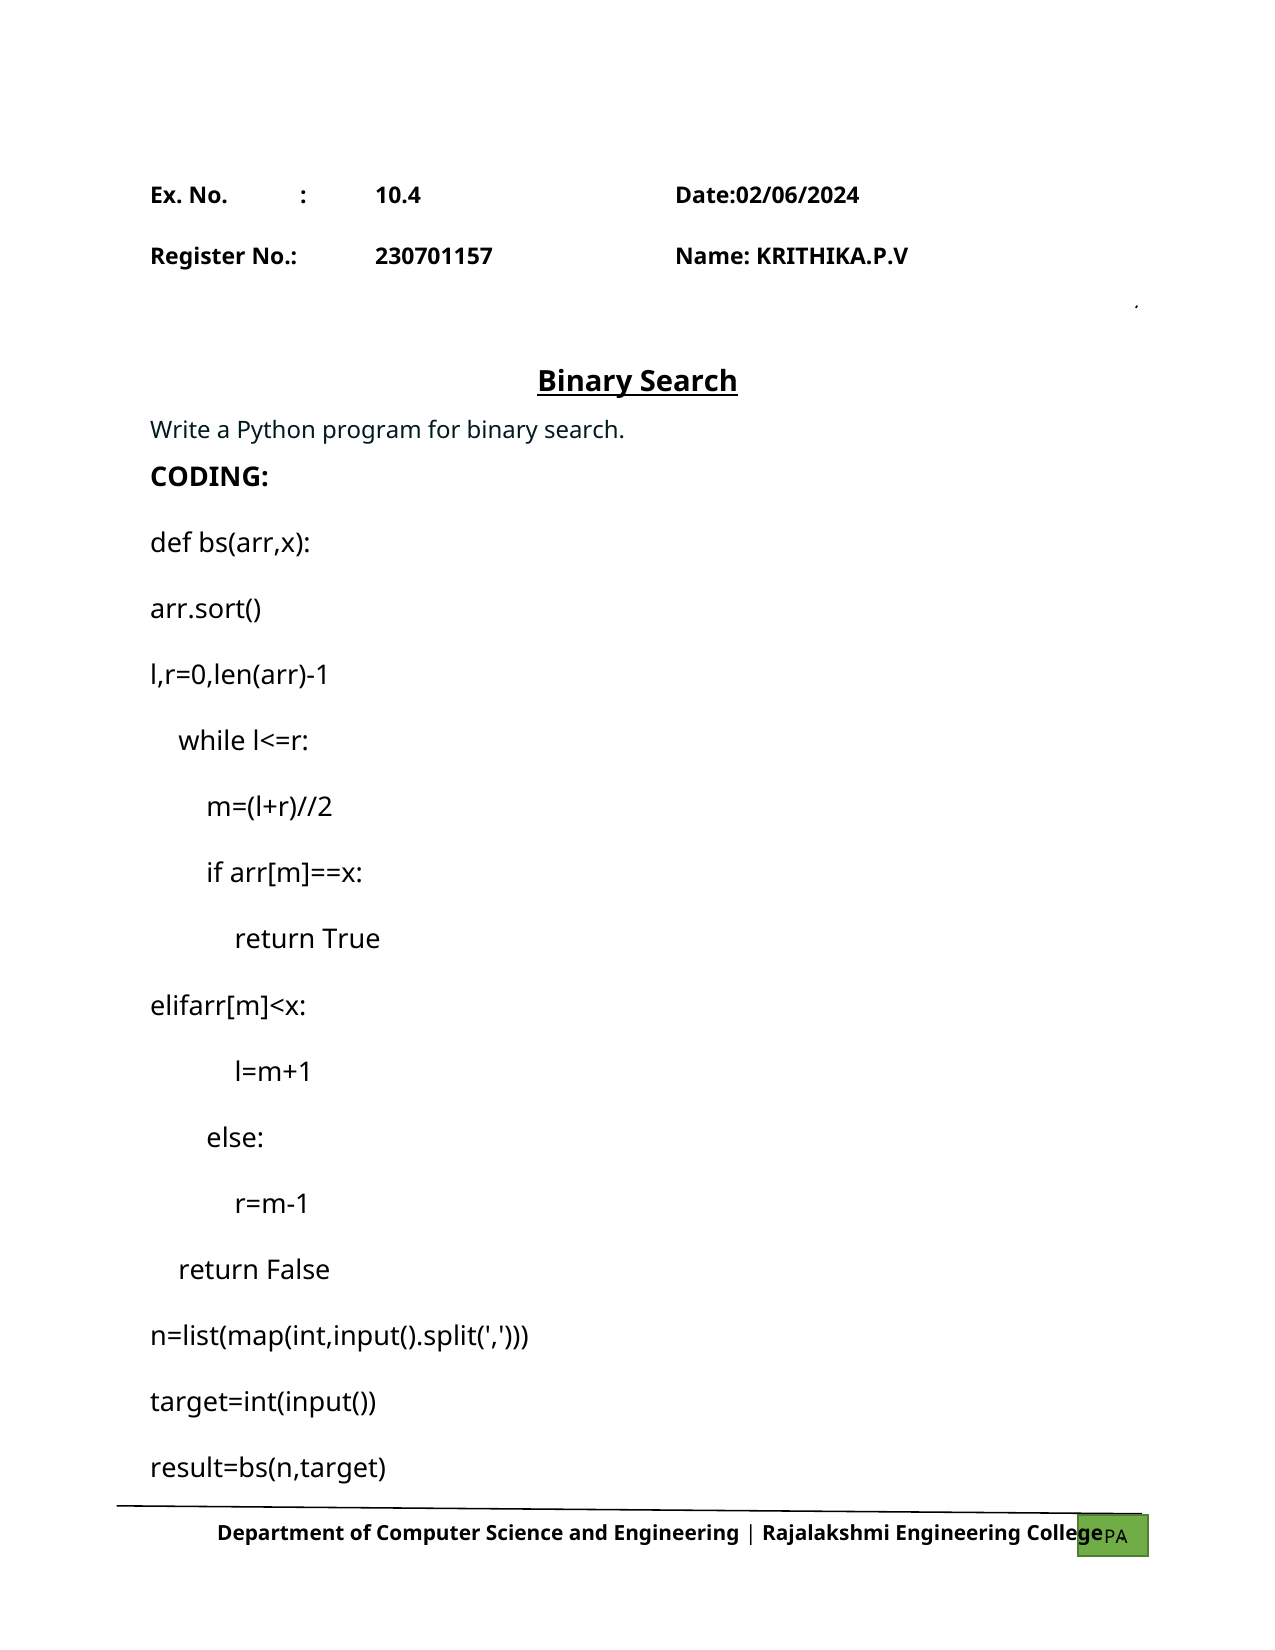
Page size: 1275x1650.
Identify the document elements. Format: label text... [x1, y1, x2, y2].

text Register No.: 230701157 Name: KRITHIKA.P.V [150, 239, 1125, 271]
text m=(l+r)//2 [150, 788, 1125, 825]
text else: [150, 1118, 1125, 1155]
text Binary Search [150, 360, 1125, 400]
text return True [150, 920, 1125, 957]
text elifarr[m]<x: [150, 986, 1125, 1023]
text CODING: [150, 458, 1125, 494]
text l=m+1 [150, 1052, 1125, 1089]
text target=int(input()) [150, 1382, 1125, 1419]
text arr.sort() [150, 590, 1125, 627]
text def bs(arr,x): [150, 524, 1125, 561]
text return False [150, 1250, 1125, 1287]
text if arr[m]==x: [150, 854, 1125, 891]
text n=list(map(int,input().split(','))) [150, 1316, 1125, 1353]
text while l<=r: [150, 722, 1125, 759]
text result=bs(n,target) [150, 1448, 1125, 1485]
text l,r=0,len(arr)-1 [150, 656, 1125, 693]
text Ex. No. : 10.4 Date:02/06/2024 [150, 179, 1125, 210]
text Write a Python program for binary search. [150, 413, 1125, 445]
text r=m-1 [150, 1184, 1125, 1221]
